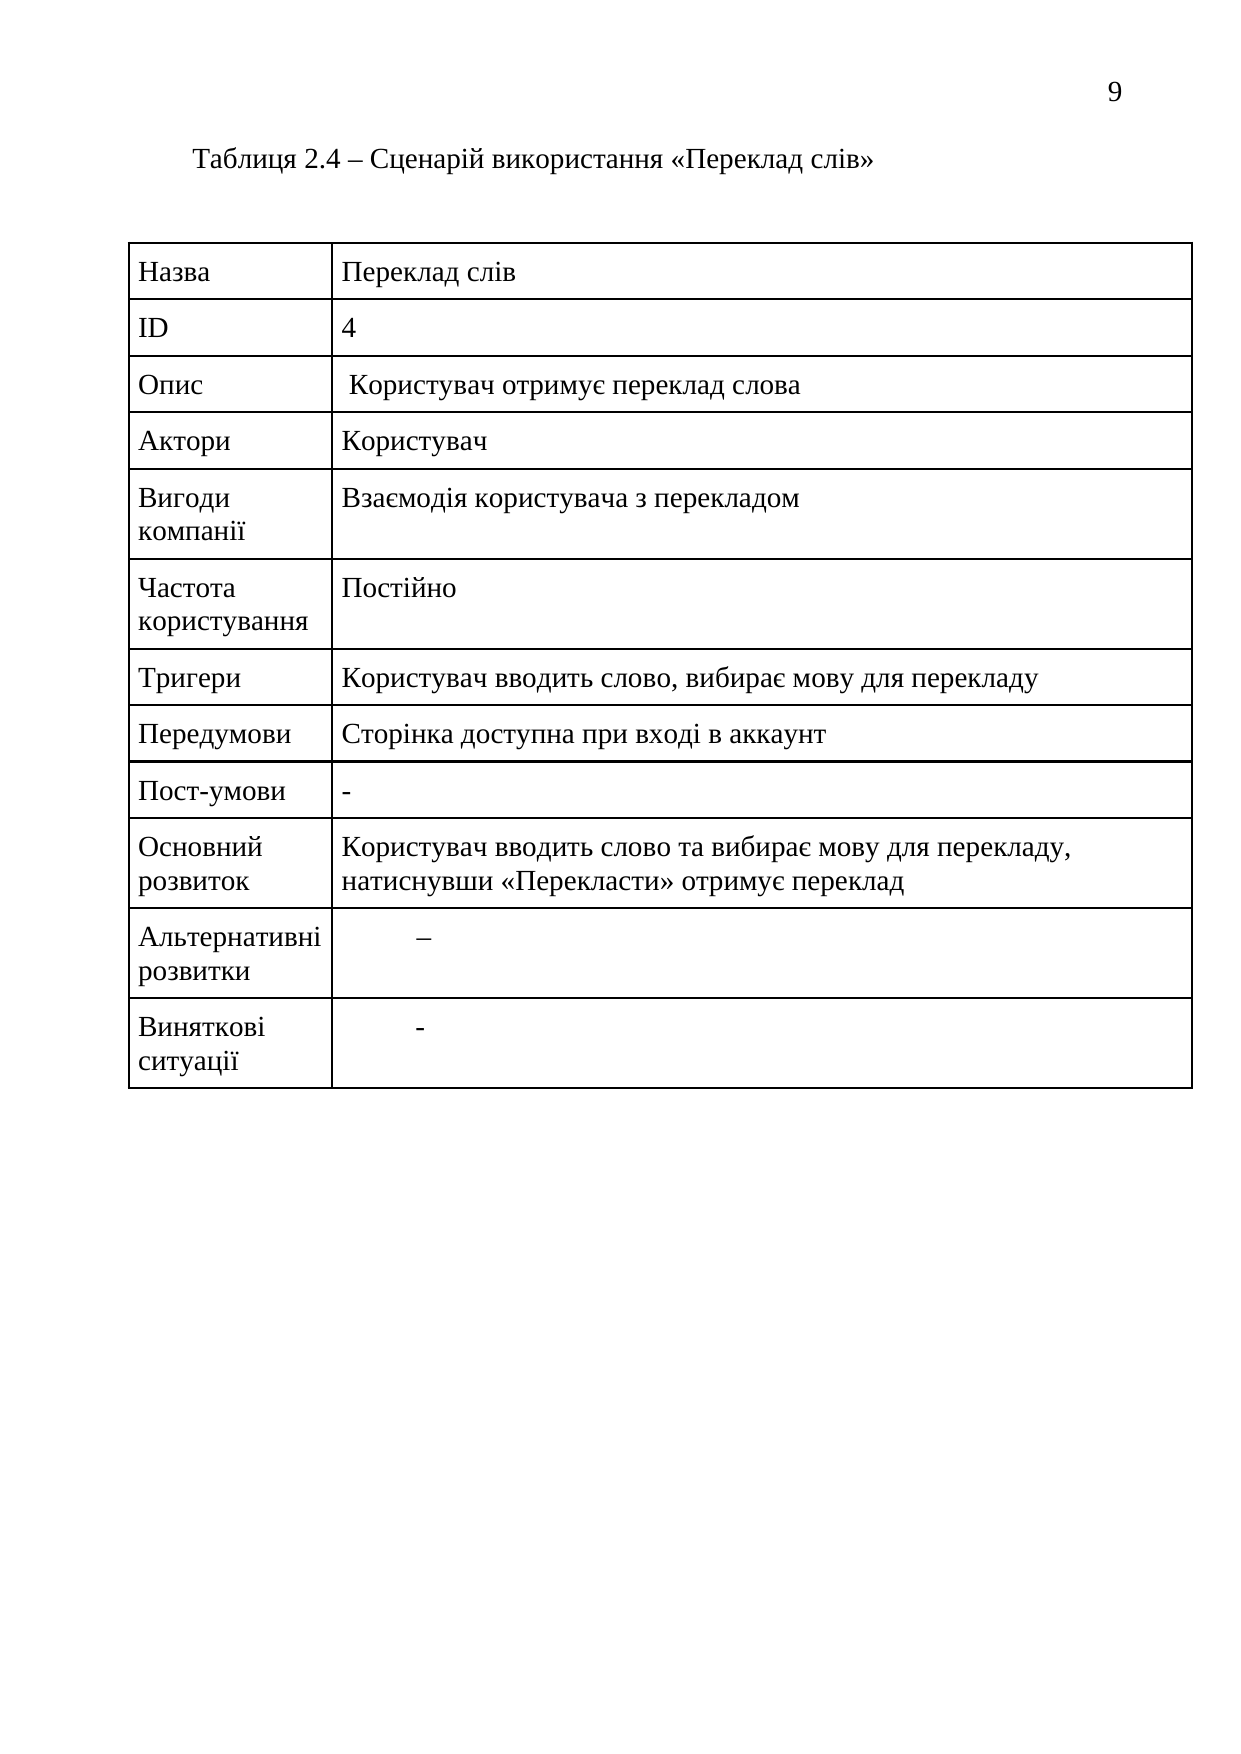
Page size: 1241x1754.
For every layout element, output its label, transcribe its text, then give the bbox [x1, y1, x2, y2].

table_cell Користувач [333, 413, 1191, 467]
table_cell Передумови [130, 706, 331, 760]
text Таблиця 2.4 – Сценарій використання «Переклад слів» [118, 141, 1122, 174]
table_cell ID [130, 300, 331, 354]
table_cell – [333, 909, 1191, 997]
table_cell Сторінка доступна при вході в аккаунт [333, 706, 1191, 760]
table_cell Користувач отримує переклад слова [333, 357, 1191, 411]
table_cell Актори [130, 413, 331, 467]
table_cell Пост-умови [130, 763, 331, 817]
table_cell Тригери [130, 650, 331, 704]
table_header Переклад слів [333, 244, 1191, 298]
table_cell Взаємодія користувача з перекладом [333, 470, 1191, 557]
table_cell Опис [130, 357, 331, 411]
table_cell Користувач вводить слово, вибирає мову для перекладу [333, 650, 1191, 704]
table_cell Постійно [333, 560, 1191, 647]
table_cell - [333, 999, 1191, 1087]
table_cell Користувач вводить слово та вибирає мову для перекладу, натиснувши «Перекласти» отримує переклад [333, 819, 1191, 907]
table_cell Частота користування [130, 560, 331, 647]
table_cell Виняткові ситуації [130, 999, 331, 1087]
table_cell 4 [333, 300, 1191, 354]
table_header Назва [130, 244, 331, 298]
table_cell Основний розвиток [130, 819, 331, 907]
table_cell Альтернативні розвитки [130, 909, 331, 997]
table_cell - [333, 763, 1191, 817]
table_cell Вигоди компанії [130, 470, 331, 557]
